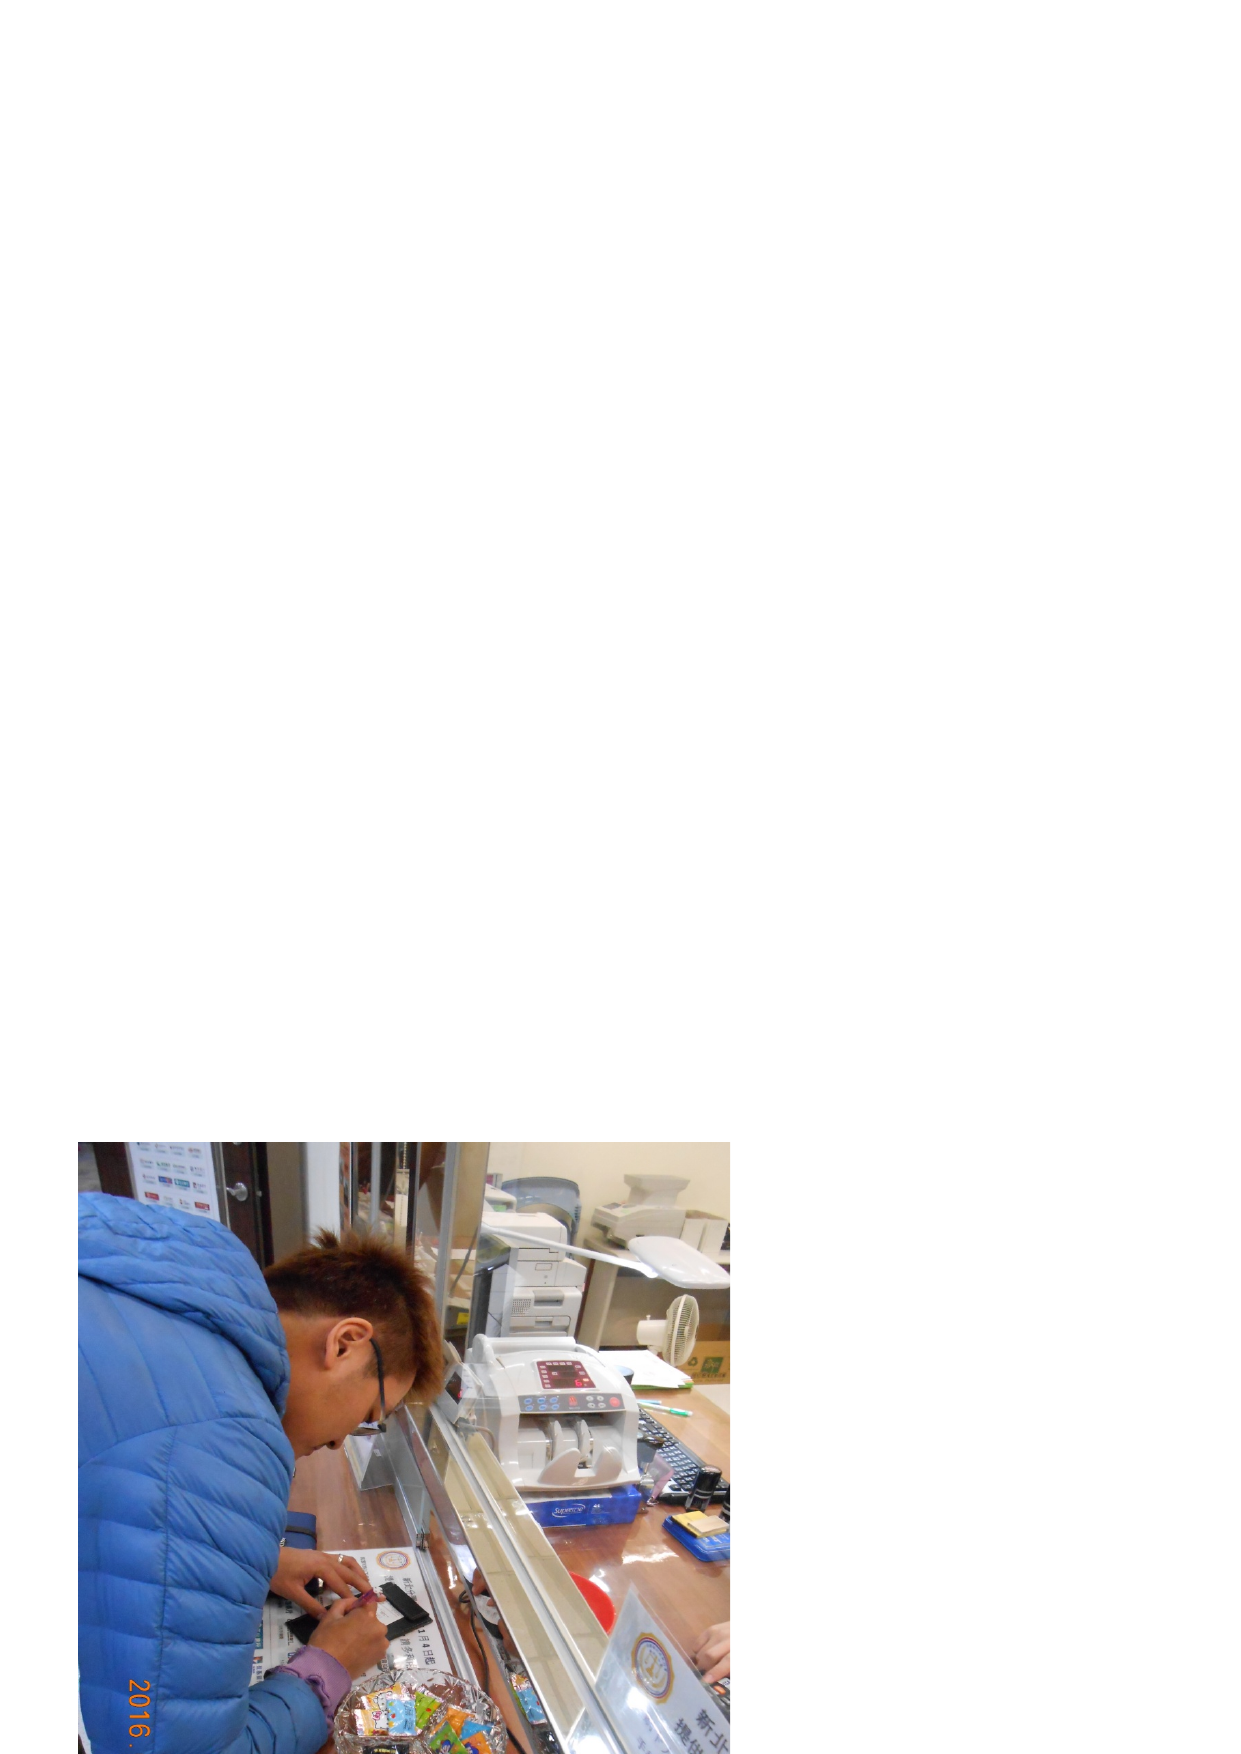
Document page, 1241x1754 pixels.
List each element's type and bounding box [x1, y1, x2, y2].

picture [78, 1142, 731, 1754]
